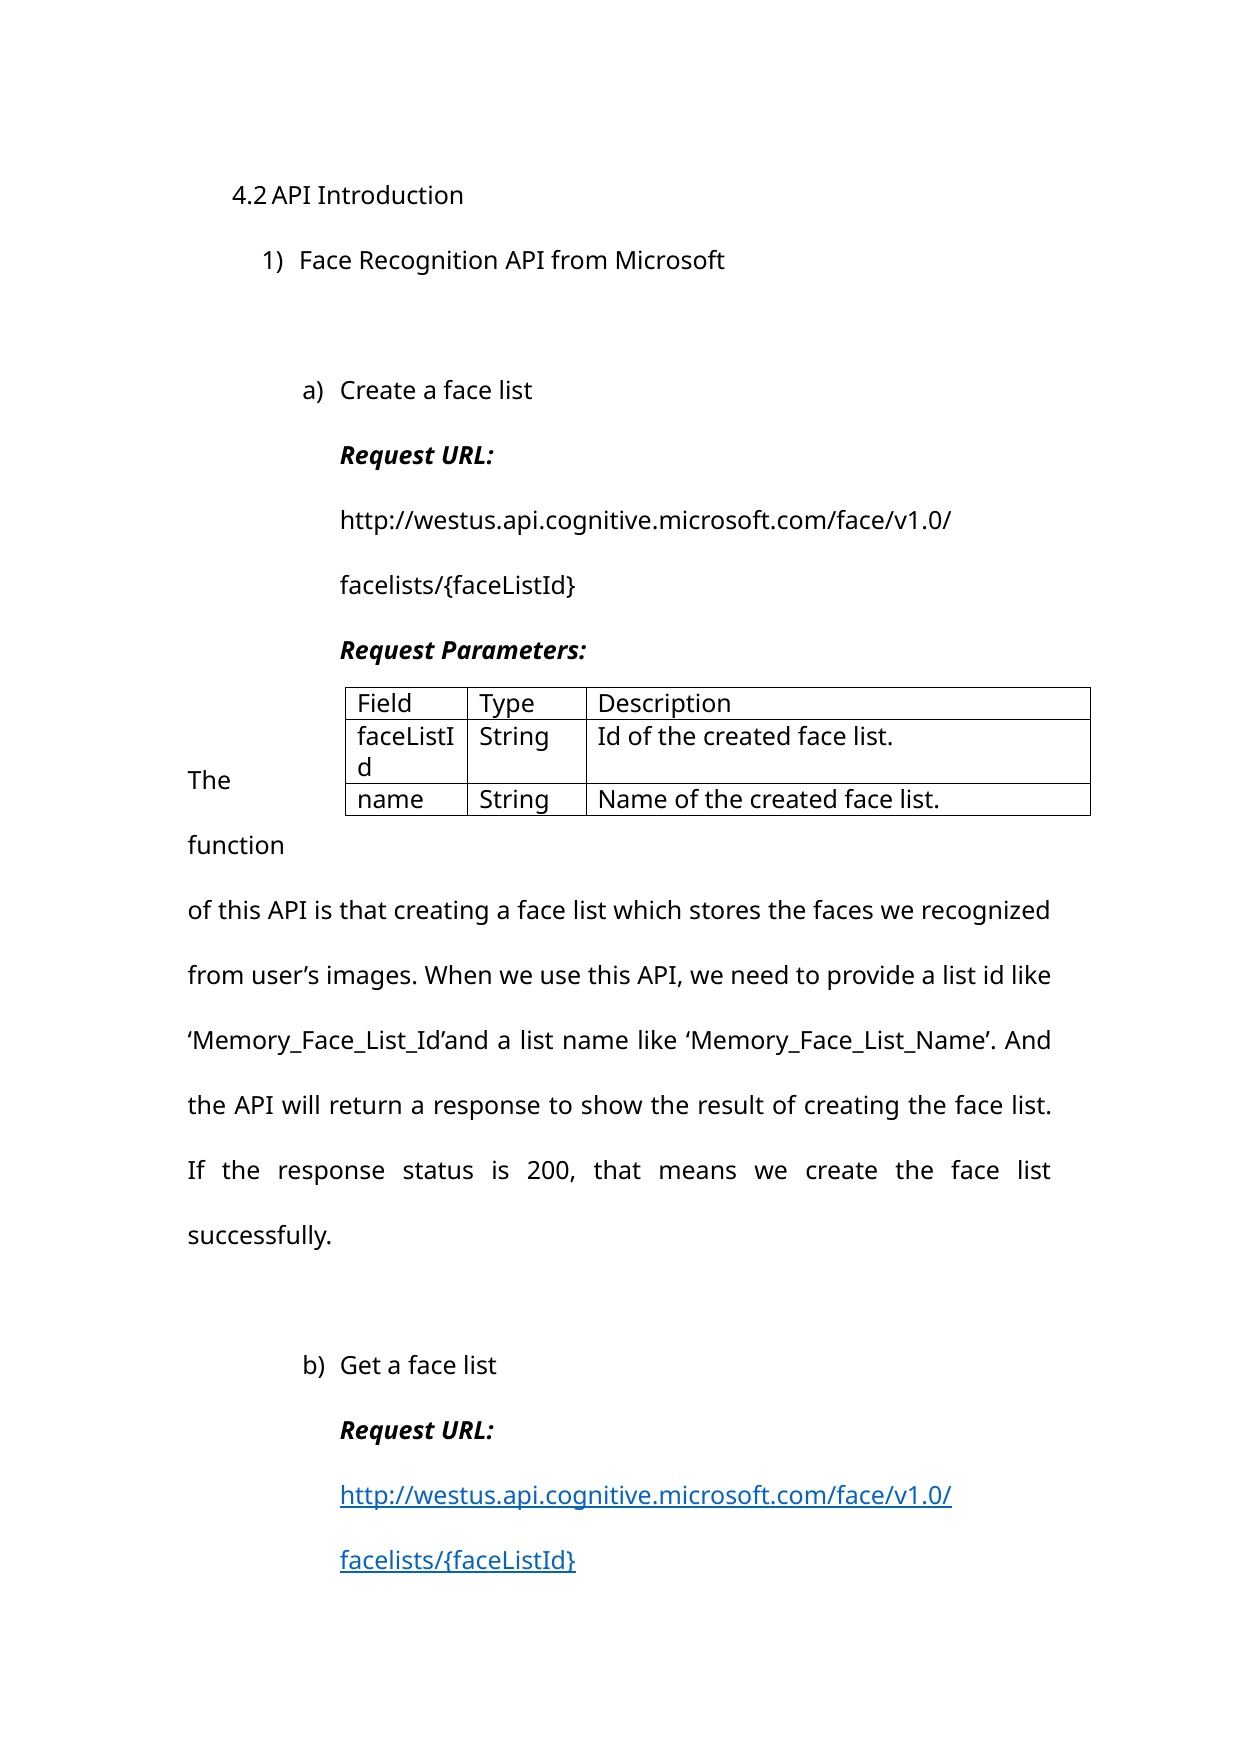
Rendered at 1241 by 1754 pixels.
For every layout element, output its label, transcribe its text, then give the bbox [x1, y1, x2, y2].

table_header Type [468, 688, 586, 719]
list API Introduction [232, 162, 1053, 227]
list http://westus.api.cognitive.microsoft.com/face/v1.0/facelists/{faceListId} [339, 1462, 1053, 1592]
list The function of this API is that creating a face list which stores the faces we recognized from user’s images. When we use this API, we need to provide a list id like ‘Memory_Face_List_Id’and a list name like ‘Memory_Face_List_Name’. And the API will return a response to show the result of creating the face list. If the response status is 200, that means we create the face list successfully. [187, 747, 1053, 1267]
table_header Field [346, 688, 467, 719]
table_cell name [346, 784, 467, 815]
table_cell String [468, 720, 586, 783]
table_cell Name of the created face list. [587, 784, 1090, 815]
list Create a face list [302, 357, 1053, 422]
list Get a face list [302, 1332, 1053, 1397]
table_cell String [468, 784, 586, 815]
list Request Parameters: [339, 617, 1053, 682]
list http://westus.api.cognitive.microsoft.com/face/v1.0/facelists/{faceListId} [339, 487, 1053, 617]
table_cell faceListId [346, 720, 467, 783]
list Face Recognition API from Microsoft [261, 227, 1053, 292]
list Request URL: [339, 1397, 1053, 1462]
list Request URL: [339, 422, 1053, 487]
table_header Description [587, 688, 1090, 719]
table_cell Id of the created face list. [587, 720, 1090, 783]
